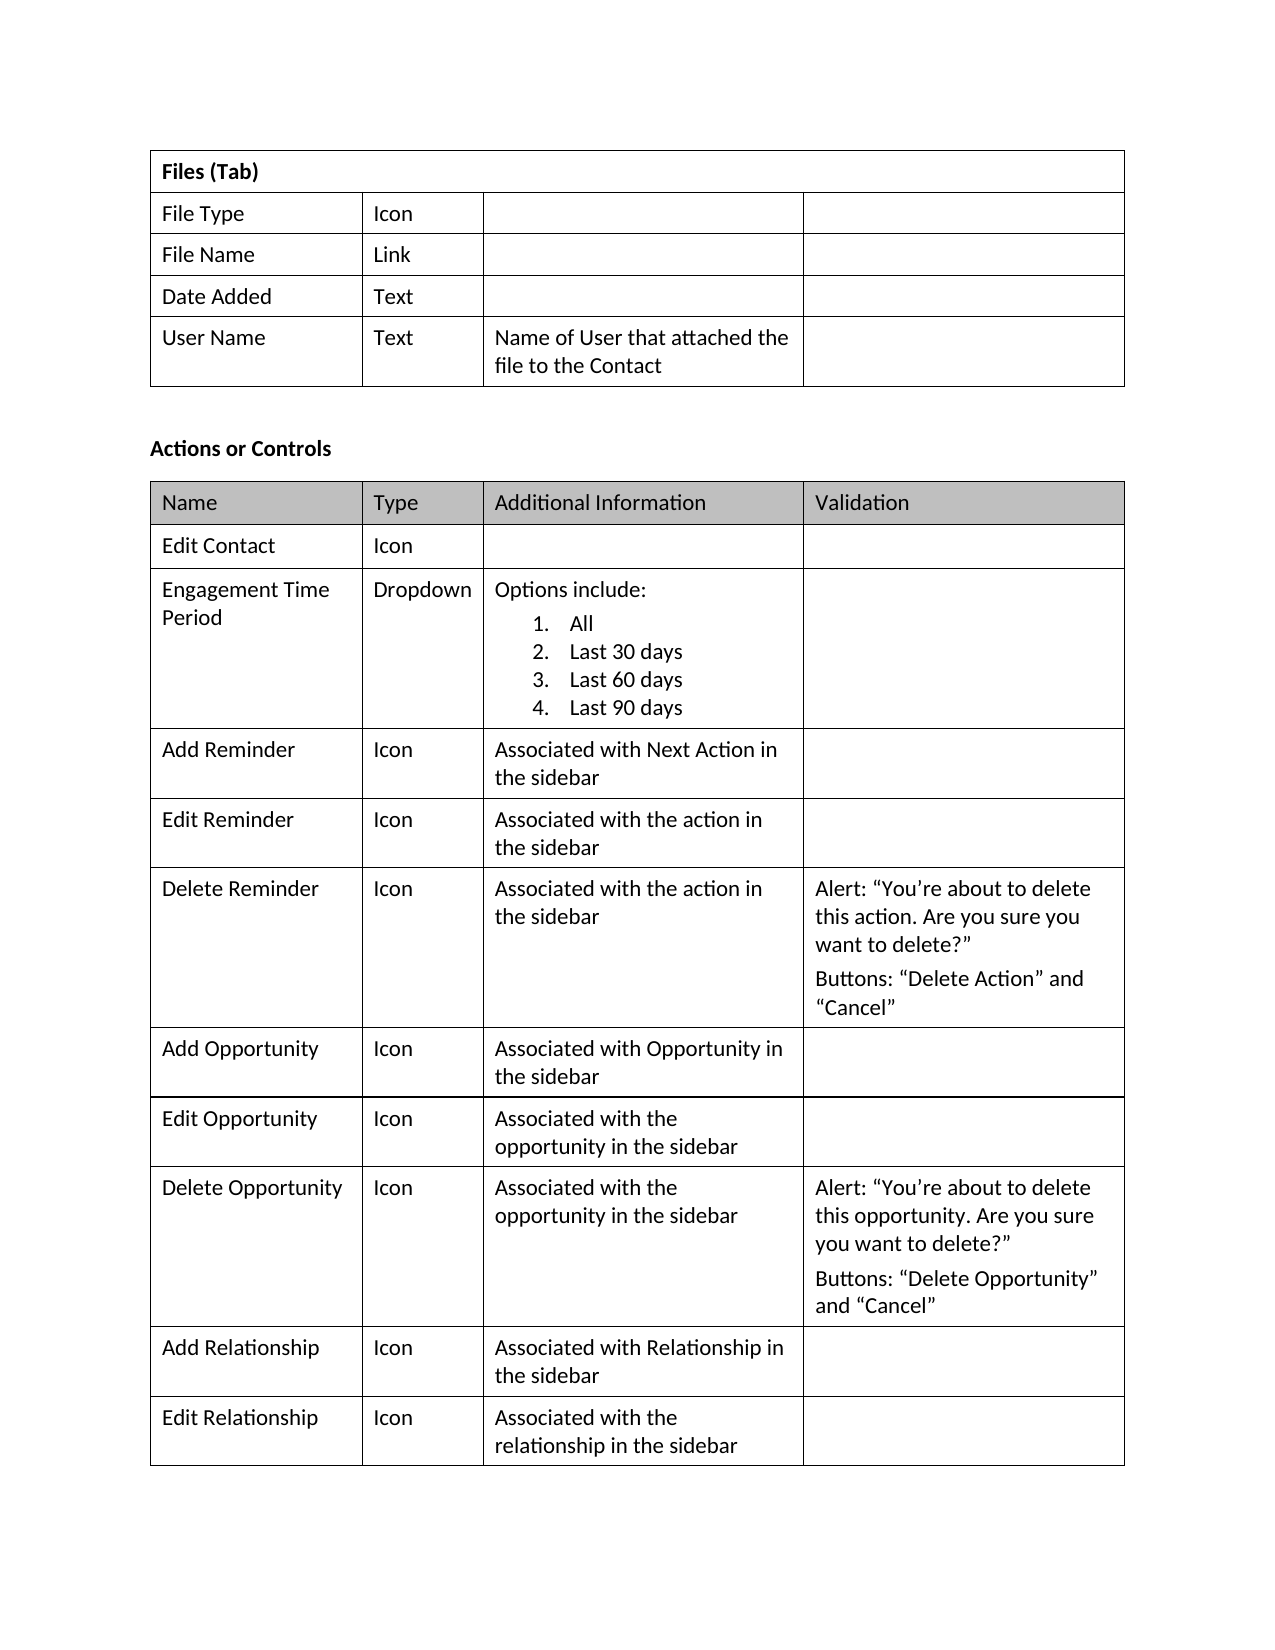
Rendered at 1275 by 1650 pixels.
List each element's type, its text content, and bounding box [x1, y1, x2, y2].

table_cell Icon [363, 1397, 483, 1465]
table_cell Icon [363, 868, 483, 1027]
table_cell Edit Contact [151, 525, 362, 568]
table_cell Icon [363, 729, 483, 797]
table_cell [804, 525, 1124, 568]
table_cell Edit Opportunity [151, 1098, 362, 1166]
table_cell Associated with Opportunity in the sidebar [484, 1028, 803, 1096]
table_cell [804, 1397, 1124, 1465]
table_cell Add Reminder [151, 729, 362, 797]
table_cell Associated with the opportunity in the sidebar [484, 1167, 803, 1326]
table_cell Icon [363, 799, 483, 867]
table_cell Text [363, 317, 483, 386]
table_header Name [151, 482, 362, 524]
table_cell [804, 1098, 1124, 1166]
table_cell Name of User that attached the file to the Contact [484, 317, 803, 386]
table_header Type [363, 482, 483, 524]
table_cell Options include: All Last 30 days Last 60 days Last 90 days [484, 569, 803, 728]
table_cell File Name [151, 234, 362, 275]
table_cell [804, 234, 1124, 275]
table_cell Icon [363, 525, 483, 568]
table_cell [804, 729, 1124, 797]
table_cell [804, 276, 1124, 316]
table_cell Add Opportunity [151, 1028, 362, 1096]
table_cell Engagement Time Period [151, 569, 362, 728]
text Actions or Controls [150, 434, 1125, 462]
table_cell Associated with the opportunity in the sidebar [484, 1098, 803, 1166]
table_cell Associated with the action in the sidebar [484, 868, 803, 1027]
table_cell Icon [363, 1327, 483, 1396]
table_cell User Name [151, 317, 362, 386]
table_cell [484, 525, 803, 568]
table_cell [804, 317, 1124, 386]
table_cell Icon [363, 1167, 483, 1326]
table_header Additional Information [484, 482, 803, 524]
table_cell Add Relationship [151, 1327, 362, 1396]
table_cell [484, 276, 803, 316]
table_cell Icon [363, 1098, 483, 1166]
table_cell Associated with Relationship in the sidebar [484, 1327, 803, 1396]
table_cell Delete Reminder [151, 868, 362, 1027]
table_cell Dropdown [363, 569, 483, 728]
table_cell Files (Tab) [151, 151, 1124, 192]
table_cell [804, 193, 1124, 233]
table_cell Alert: “You’re about to delete this action. Are you sure you want to delete?” Buttons: “Delete Action” and “Cancel” [804, 868, 1124, 1027]
table_cell [804, 1028, 1124, 1096]
table_cell Icon [363, 1028, 483, 1096]
table_cell [484, 234, 803, 275]
table_cell [804, 1327, 1124, 1396]
table_cell Delete Opportunity [151, 1167, 362, 1326]
table_cell Text [363, 276, 483, 316]
table_header Validation [804, 482, 1124, 524]
table_cell [484, 193, 803, 233]
table_cell Associated with the action in the sidebar [484, 799, 803, 867]
table_cell Edit Reminder [151, 799, 362, 867]
table_cell File Type [151, 193, 362, 233]
table_cell [804, 799, 1124, 867]
table_cell Associated with Next Action in the sidebar [484, 729, 803, 797]
table_cell Icon [363, 193, 483, 233]
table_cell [484, 1397, 803, 1465]
table_cell Edit Relationship [151, 1397, 362, 1465]
table_cell Link [363, 234, 483, 275]
table_cell Date Added [151, 276, 362, 316]
table_cell Alert: “You’re about to delete this opportunity. Are you sure you want to delete?” Buttons: “Delete Opportunity” and “Cancel” [804, 1167, 1124, 1326]
table_cell [804, 569, 1124, 728]
